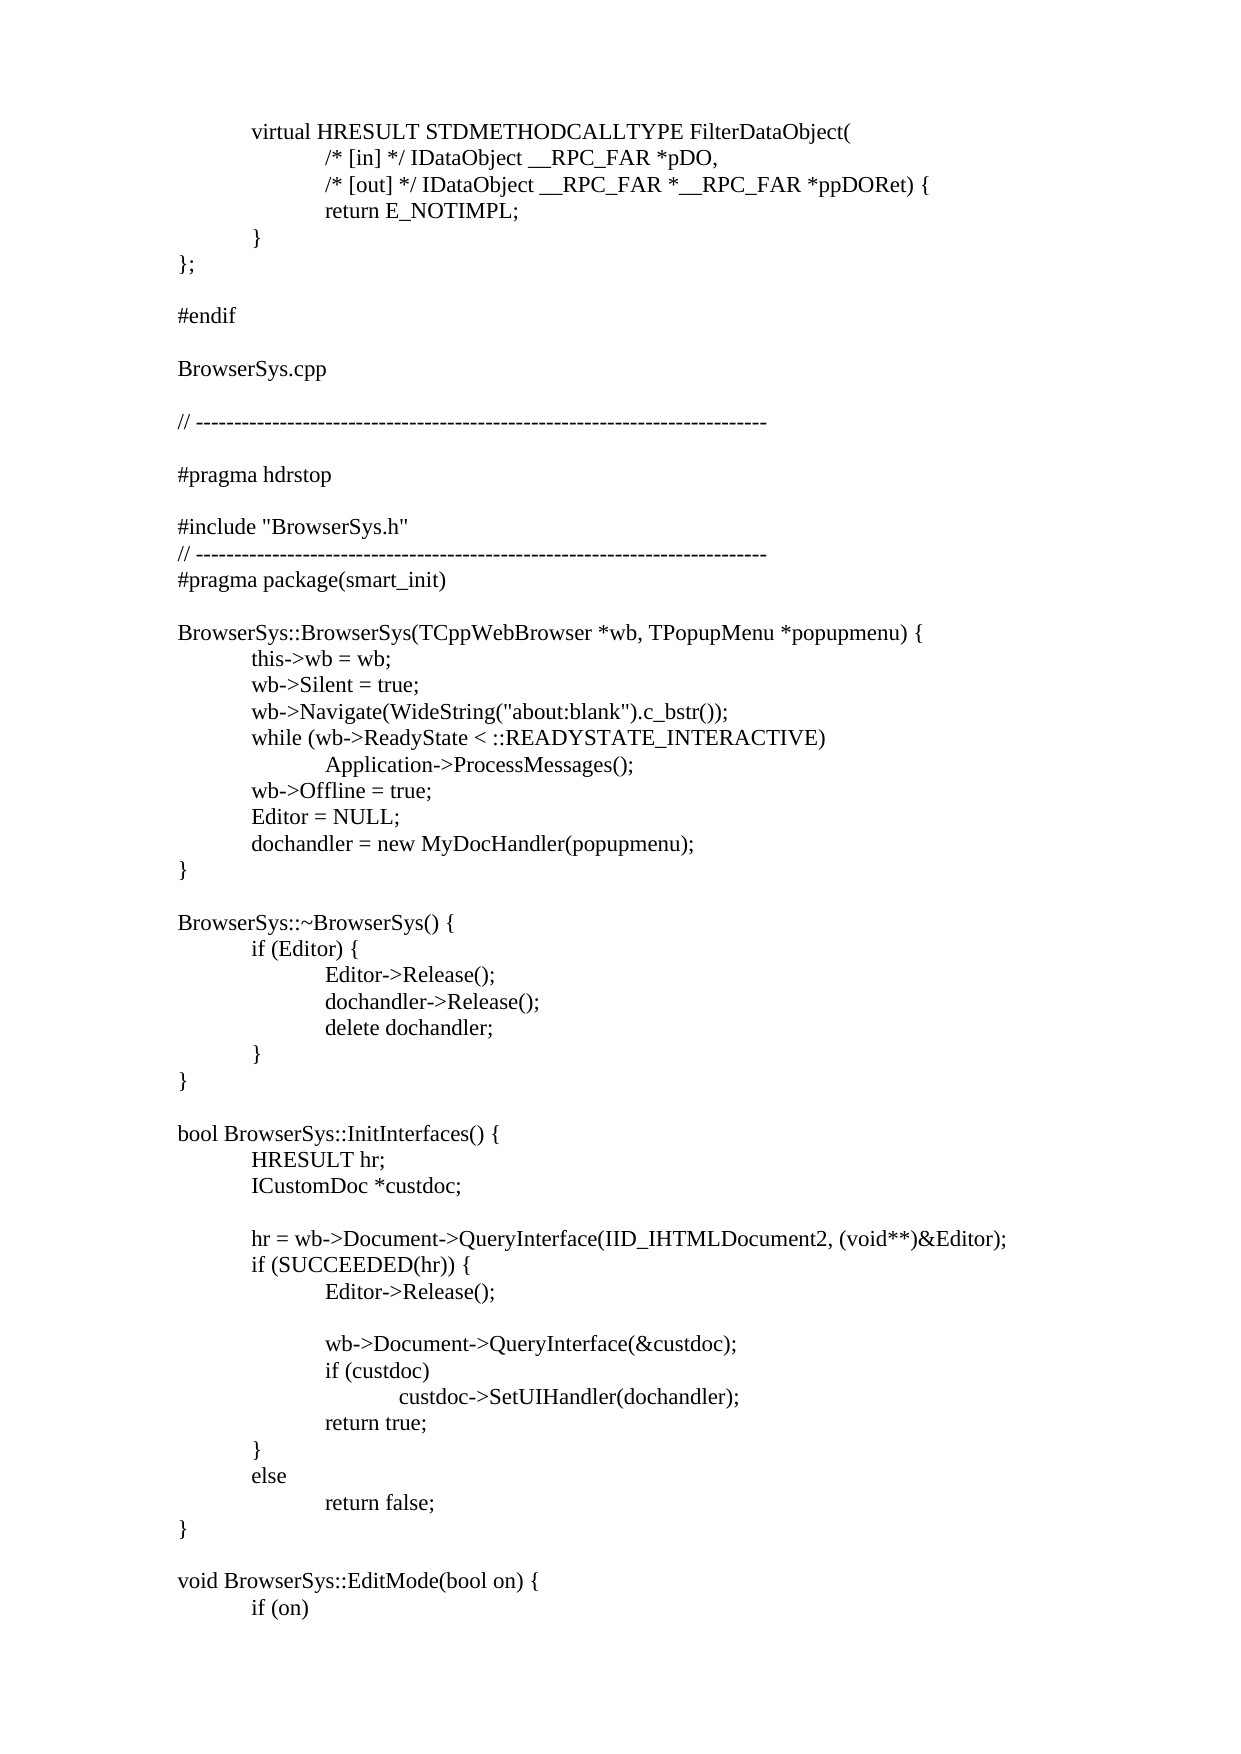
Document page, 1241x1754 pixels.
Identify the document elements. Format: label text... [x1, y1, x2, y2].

text } [177, 856, 1152, 882]
text BrowserSys::BrowserSys(TCppWebBrowser *wb, TPopupMenu *popupmenu) { [177, 619, 1152, 645]
text }; [177, 250, 1152, 276]
text } [177, 1067, 1152, 1093]
text ICustomDoc *custdoc; [177, 1172, 1152, 1199]
text delete dochandler; [177, 1014, 1152, 1041]
text BrowserSys::~BrowserSys() { [177, 909, 1152, 935]
text #pragma package(smart_init) [177, 566, 1152, 592]
text void BrowserSys::EditMode(bool on) { [177, 1568, 1152, 1594]
text return true; [177, 1409, 1152, 1436]
text } [177, 1041, 1152, 1067]
text HRESULT hr; [177, 1146, 1152, 1172]
text BrowserSys.cpp [177, 355, 1152, 382]
text wb->Document->QueryInterface(&custdoc); [177, 1330, 1152, 1357]
text #include "BrowserSys.h" [177, 513, 1152, 540]
text if (on) [177, 1594, 1152, 1620]
text bool BrowserSys::InitInterfaces() { [177, 1119, 1152, 1146]
text return false; [177, 1488, 1152, 1515]
text dochandler = new MyDocHandler(popupmenu); [177, 830, 1152, 856]
text wb->Navigate(WideString("about:blank").c_bstr()); [177, 698, 1152, 724]
text this->wb = wb; [177, 645, 1152, 672]
text } [177, 223, 1152, 250]
text // --------------------------------------------------------------------------- [177, 408, 1152, 434]
text #endif [177, 303, 1152, 329]
text if (Editor) { [177, 935, 1152, 961]
text virtual HRESULT STDMETHODCALLTYPE FilterDataObject( [177, 118, 1152, 144]
text hr = wb->Document->QueryInterface(IID_IHTMLDocument2, (void**)&Editor); [177, 1225, 1152, 1251]
text dochandler->Release(); [177, 988, 1152, 1014]
text wb->Silent = true; [177, 672, 1152, 698]
text return E_NOTIMPL; [177, 197, 1152, 223]
text Editor->Release(); [177, 1278, 1152, 1304]
text wb->Offline = true; [177, 777, 1152, 803]
text Editor = NULL; [177, 803, 1152, 830]
text #pragma hdrstop [177, 461, 1152, 487]
text if (SUCCEEDED(hr)) { [177, 1251, 1152, 1278]
text while (wb->ReadyState < ::READYSTATE_INTERACTIVE) [177, 724, 1152, 751]
text Editor->Release(); [177, 961, 1152, 988]
text Application->ProcessMessages(); [177, 751, 1152, 777]
text if (custdoc) [177, 1357, 1152, 1383]
text // --------------------------------------------------------------------------- [177, 540, 1152, 566]
text /* [out] */ IDataObject __RPC_FAR *__RPC_FAR *ppDORet) { [177, 171, 1152, 197]
text } [177, 1515, 1152, 1541]
text else [177, 1462, 1152, 1488]
text /* [in] */ IDataObject __RPC_FAR *pDO, [177, 144, 1152, 171]
text custdoc->SetUIHandler(dochandler); [177, 1383, 1152, 1409]
text } [177, 1436, 1152, 1462]
